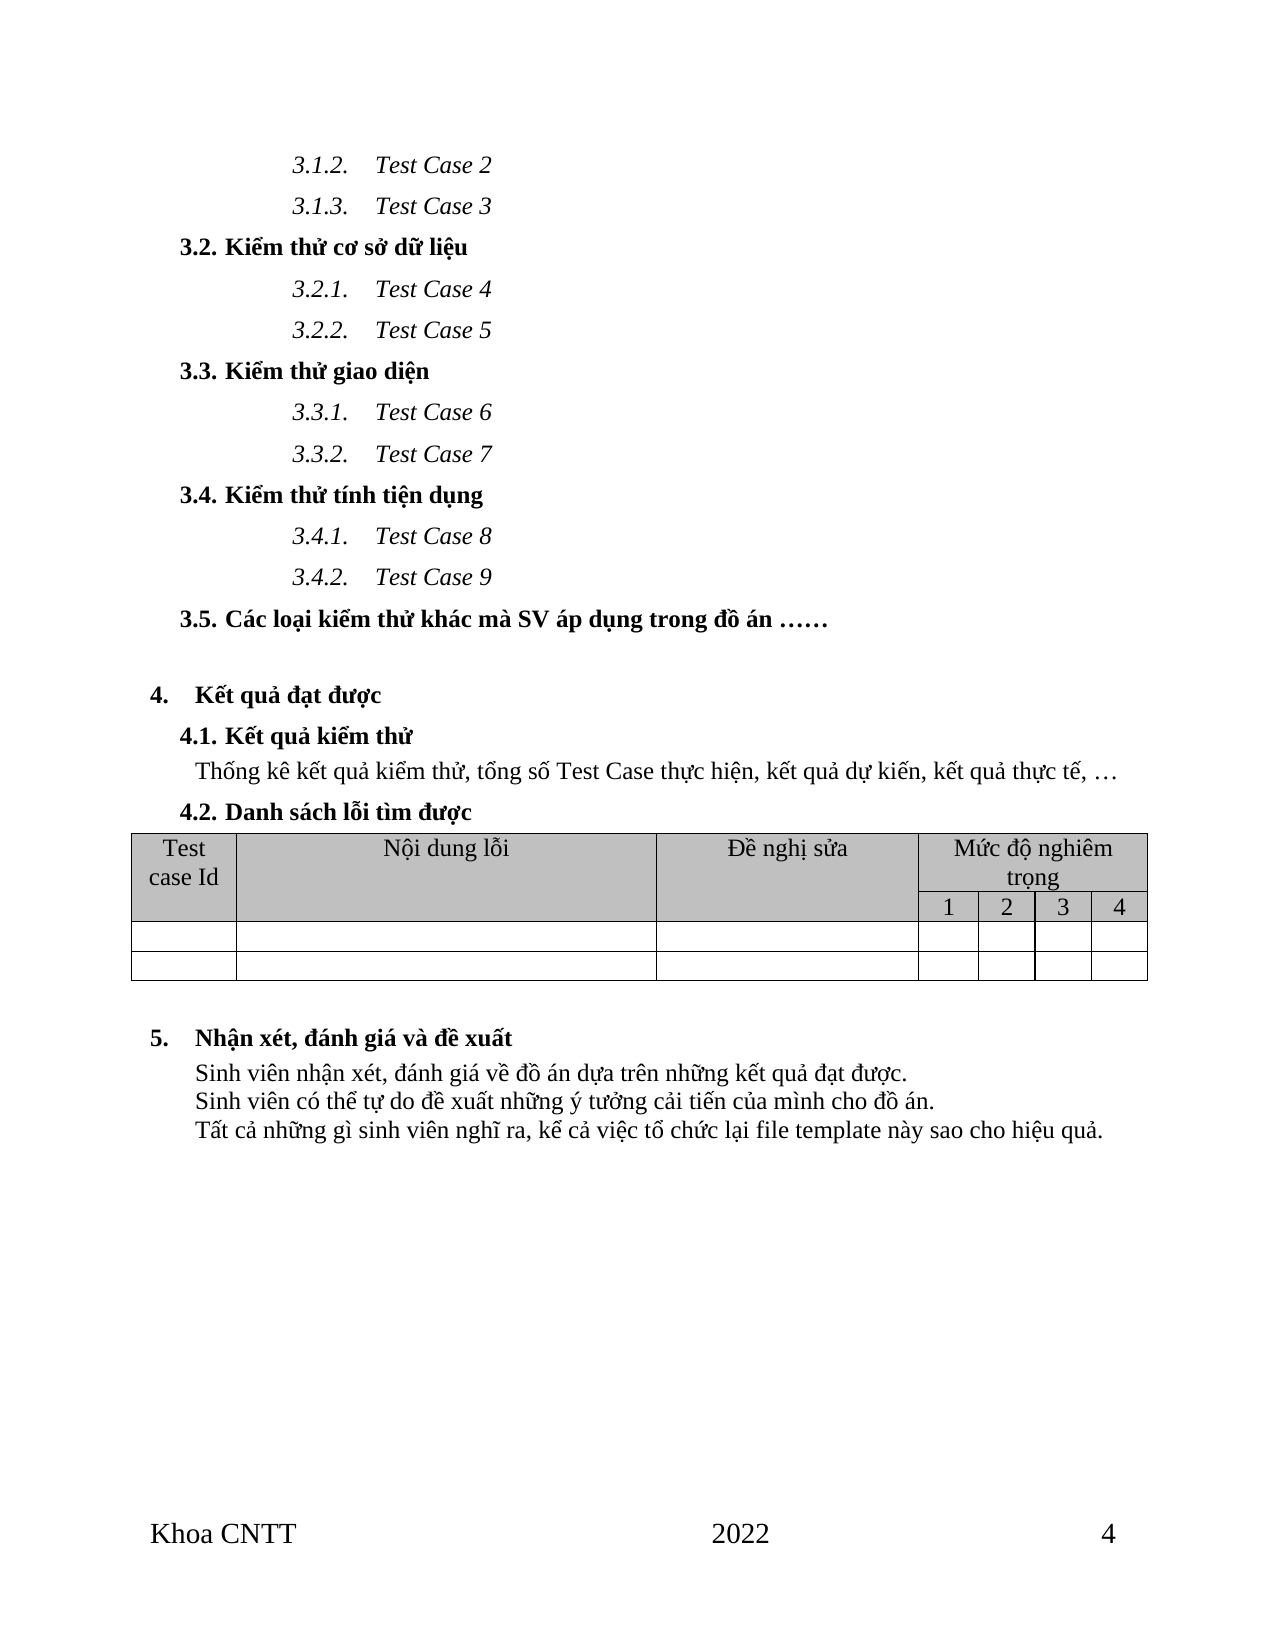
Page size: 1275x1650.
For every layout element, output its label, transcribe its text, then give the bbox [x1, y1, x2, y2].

table_cell 1 [919, 892, 978, 921]
text Tất cả những gì sinh viên nghĩ ra, kể cả việc tổ chức lại file template này sao cho hiệu quả. [195, 1115, 1125, 1144]
table_header Mức độ nghiêm trọng [919, 834, 1147, 891]
subtitle Kiểm thử tính tiện dụng [179, 480, 1125, 509]
subtitle Các loại kiểm thử khác mà SV áp dụng trong đồ án …… [179, 604, 1125, 632]
subtitle Test Case 4 [292, 274, 1125, 302]
subtitle Test Case 7 [292, 439, 1125, 467]
table_cell [132, 922, 236, 951]
subtitle Kiểm thử giao diện [179, 356, 1125, 385]
subtitle Test Case 5 [292, 315, 1125, 344]
table_cell [979, 922, 1034, 951]
subtitle Test Case 6 [292, 397, 1125, 426]
table_cell [237, 952, 656, 980]
table_cell [1036, 952, 1091, 980]
subtitle Test Case 3 [292, 191, 1125, 220]
subtitle Kiểm thử cơ sở dữ liệu [179, 232, 1125, 261]
table_cell [1092, 922, 1147, 951]
text Sinh viên có thể tự do đề xuất những ý tưởng cải tiến của mình cho đồ án. [195, 1086, 1125, 1115]
table_cell 2 [979, 892, 1034, 921]
table_cell [1092, 952, 1147, 980]
table_cell [919, 952, 978, 980]
subtitle Nhận xét, đánh giá và đề xuất [150, 1023, 1125, 1051]
subtitle Danh sách lỗi tìm được [179, 797, 1125, 826]
table_header Test case Id [132, 834, 236, 921]
table_header Nội dung lỗi [237, 834, 656, 921]
table_cell [979, 952, 1034, 980]
table_cell [132, 952, 236, 980]
table_cell [657, 922, 918, 951]
text Thống kê kết quả kiểm thử, tổng số Test Case thực hiện, kết quả dự kiến, kết quả thực tế, … [195, 756, 1125, 785]
table_cell 3 [1036, 892, 1091, 921]
subtitle Test Case 9 [292, 562, 1125, 591]
table_cell [919, 922, 978, 951]
subtitle Test Case 8 [292, 521, 1125, 550]
table_cell 4 [1092, 892, 1147, 921]
subtitle Kết quả đạt được [150, 680, 1125, 709]
table_cell [237, 922, 656, 951]
table_cell [657, 952, 918, 980]
table_cell [1036, 922, 1091, 951]
subtitle Test Case 2 [292, 150, 1125, 179]
text Sinh viên nhận xét, đánh giá về đồ án dựa trên những kết quả đạt được. [195, 1058, 1125, 1086]
table_header Đề nghị sửa [657, 834, 918, 921]
subtitle Kết quả kiểm thử [179, 721, 1125, 750]
